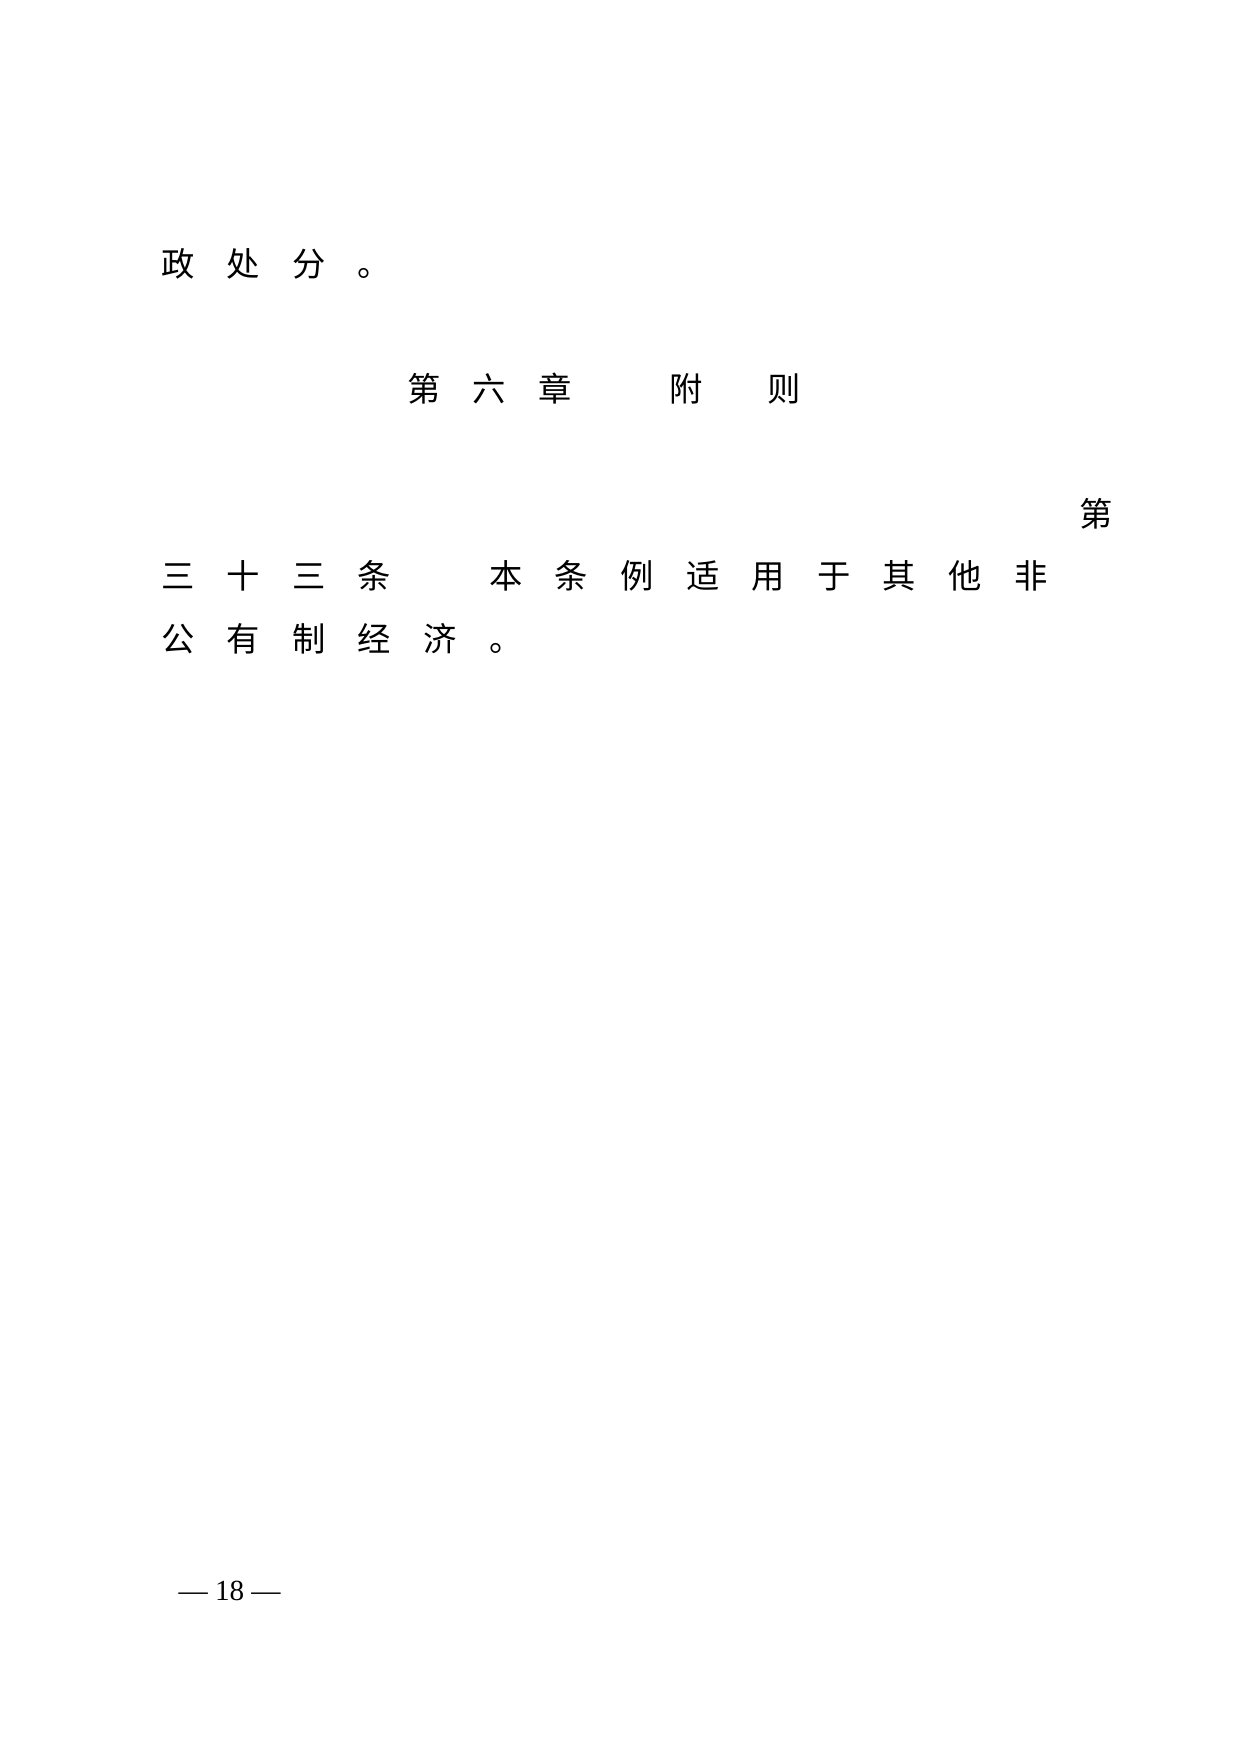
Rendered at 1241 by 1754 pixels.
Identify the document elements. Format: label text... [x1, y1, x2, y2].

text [161, 231, 1079, 293]
text 第六章 附 则 [161, 356, 1079, 418]
text 第三十三条 本条例适用于其他非公有制经济。 [161, 481, 1079, 668]
